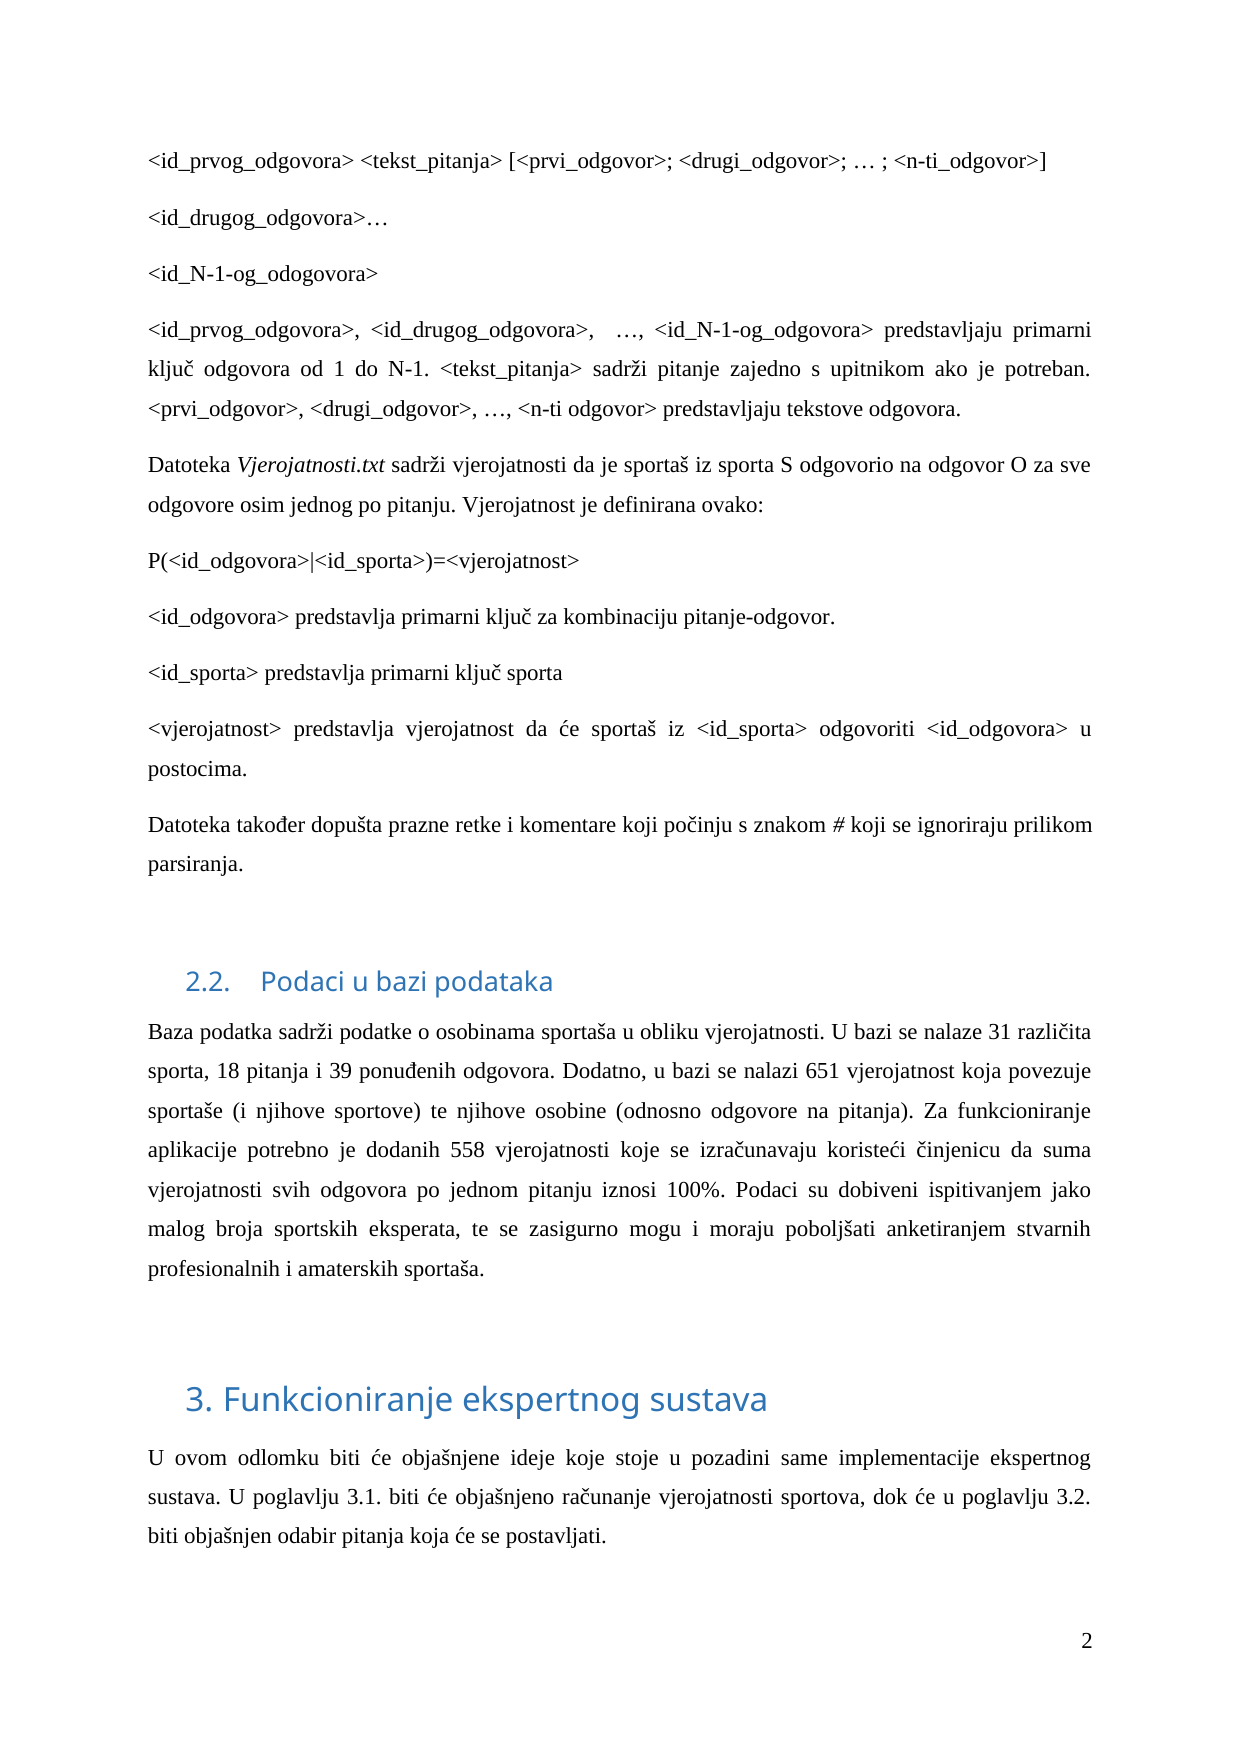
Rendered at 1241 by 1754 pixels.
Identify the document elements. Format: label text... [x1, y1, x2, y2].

text <id_sporta> predstavlja primarni ključ sporta [148, 659, 1093, 685]
subtitle Podaci u bazi podataka [185, 963, 1093, 999]
text <vjerojatnost> predstavlja vjerojatnost da će sportaš iz <id_sporta> odgovoriti <id_odgovora> u postocima. [148, 715, 1093, 781]
text <id_prvog_odgovora>, <id_drugog_odgovora>, …, <id_N-1-og_odgovora> predstavljaju primarni ključ odgovora od 1 do N-1. <tekst_pitanja> sadrži pitanje zajedno s upitnikom ako je potreban. <prvi_odgovor>, <drugi_odgovor>, …, <n-ti odgovor> predstavljaju tekstove odgovora. [148, 316, 1093, 421]
text Datoteka Vjerojatnosti.txt sadrži vjerojatnosti da je sportaš iz sporta S odgovorio na odgovor O za sve odgovore osim jednog po pitanju. Vjerojatnost je definirana ovako: [148, 451, 1093, 517]
text Baza podatka sadrži podatke o osobinama sportaša u obliku vjerojatnosti. U bazi se nalaze 31 različita sporta, 18 pitanja i 39 ponuđenih odgovora. Dodatno, u bazi se nalazi 651 vjerojatnost koja povezuje sportaše (i njihove sportove) te njihove osobine (odnosno odgovore na pitanja). Za funkcioniranje aplikacije potrebno je dodanih 558 vjerojatnosti koje se izračunavaju koristeći činjenicu da suma vjerojatnosti svih odgovora po jednom pitanju iznosi 100%. Podaci su dobiveni ispitivanjem jako malog broja sportskih eksperata, te se zasigurno mogu i moraju poboljšati anketiranjem stvarnih profesionalnih i amaterskih sportaša. [148, 1018, 1093, 1281]
text <id_prvog_odgovora> <tekst_pitanja> [<prvi_odgovor>; <drugi_odgovor>; … ; <n-ti_odgovor>] [148, 148, 1093, 174]
text <id_N-1-og_odogovora> [148, 260, 1093, 286]
text <id_drugog_odgovora>… [148, 204, 1093, 230]
subtitle Funkcioniranje ekspertnog sustava [185, 1375, 1093, 1421]
text U ovom odlomku biti će objašnjene ideje koje stoje u pozadini same implementacije ekspertnog sustava. U poglavlju 3.1. biti će objašnjeno računanje vjerojatnosti sportova, dok će u poglavlju 3.2. biti objašnjen odabir pitanja koja će se postavljati. [148, 1443, 1093, 1549]
text Datoteka također dopušta prazne retke i komentare koji počinju s znakom # koji se ignoriraju prilikom parsiranja. [148, 811, 1093, 877]
text <id_odgovora> predstavlja primarni ključ za kombinaciju pitanje-odgovor. [148, 603, 1093, 629]
text P(<id_odgovora>|<id_sporta>)=<vjerojatnost> [148, 547, 1093, 573]
